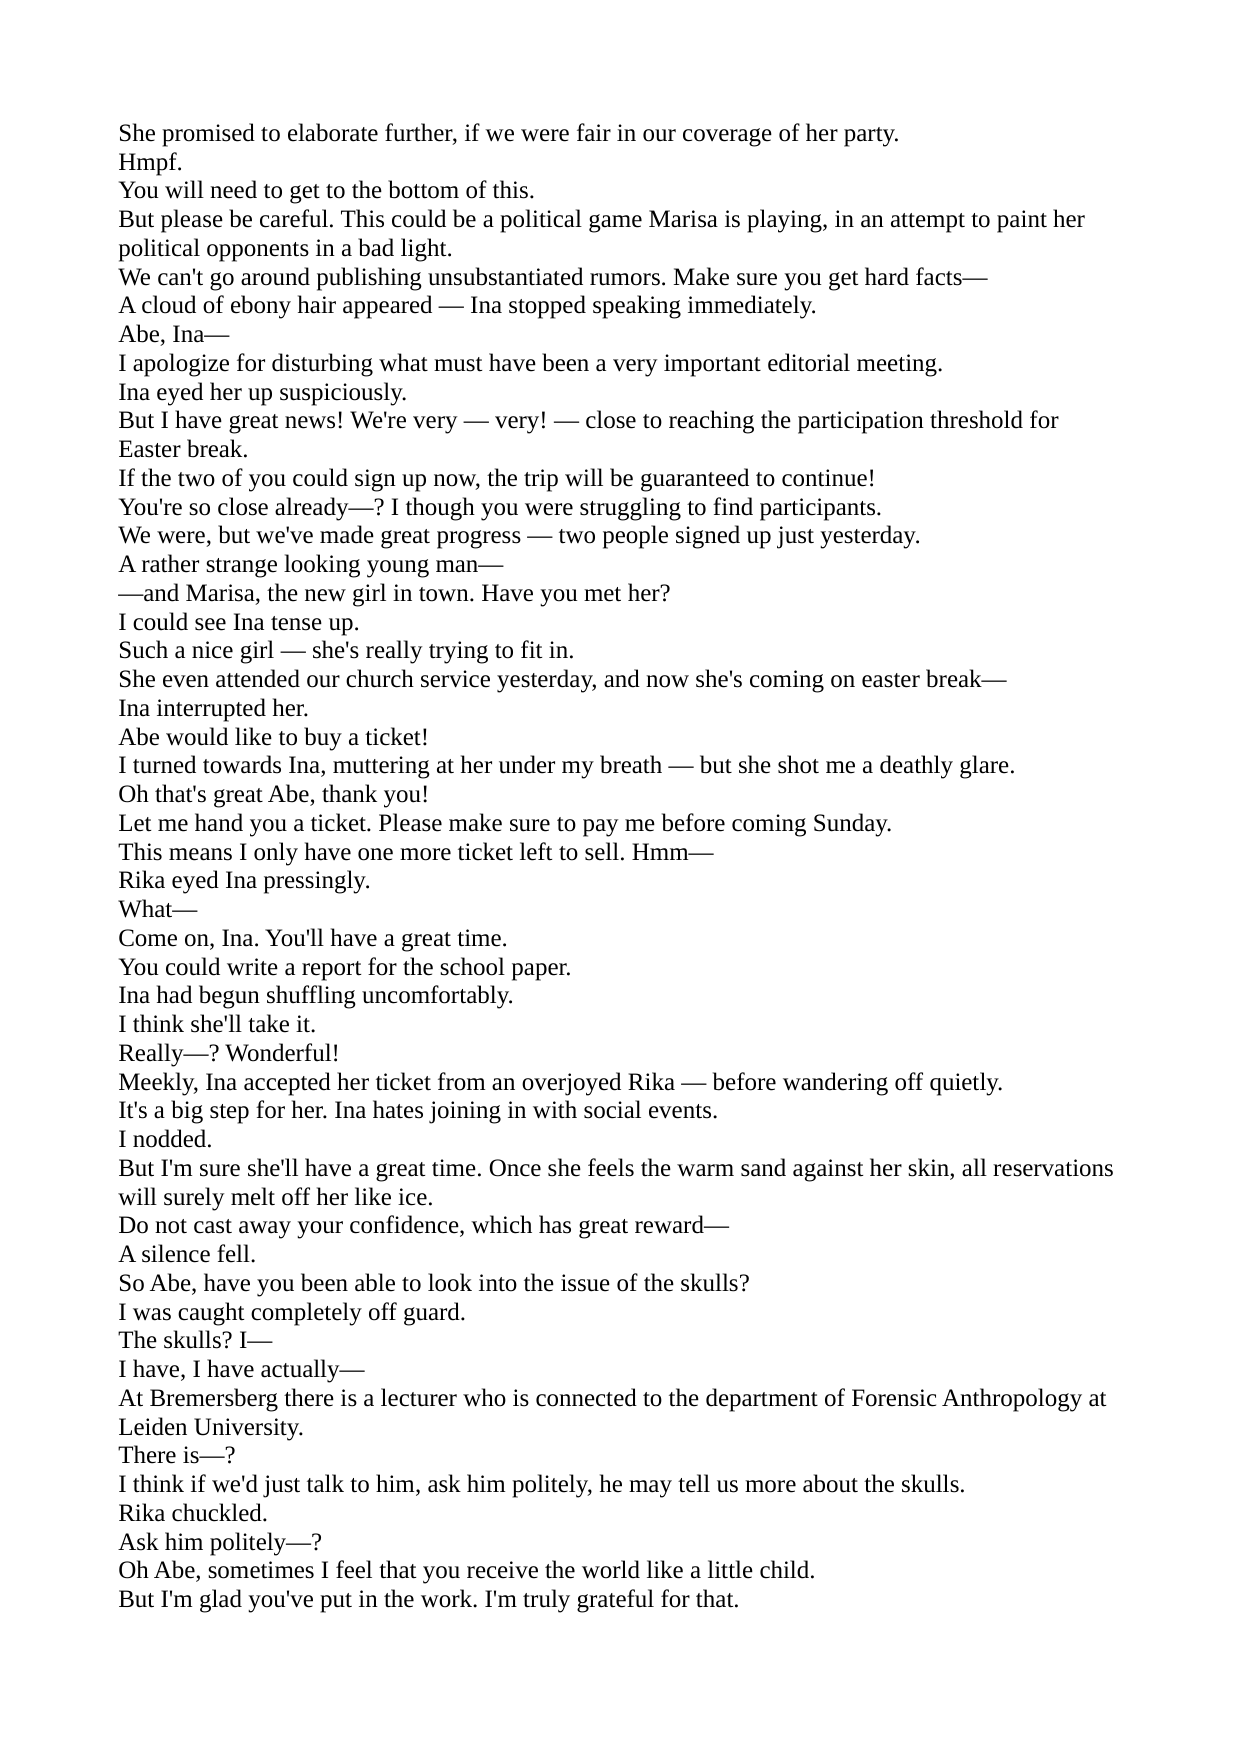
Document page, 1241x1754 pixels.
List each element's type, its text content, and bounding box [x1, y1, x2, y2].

text Ina had begun shuffling uncomfortably. [118, 981, 1122, 1009]
text Hmpf. [118, 147, 1122, 176]
text Oh that's great Abe, thank you! [118, 779, 1122, 808]
text This means I only have one more ticket left to sell. Hmm— [118, 837, 1122, 866]
text A silence fell. [118, 1239, 1122, 1268]
text Ask him politely—? [118, 1527, 1122, 1556]
text What— [118, 894, 1122, 923]
text You're so close already—? I though you were struggling to find participants. [118, 492, 1122, 521]
text I was caught completely off guard. [118, 1297, 1122, 1326]
text We can't go around publishing unsubstantiated rumors. Make sure you get hard facts— [118, 262, 1122, 291]
text If the two of you could sign up now, the trip will be guaranteed to continue! [118, 463, 1122, 492]
text Such a nice girl — she's really trying to fit in. [118, 636, 1122, 664]
text Rika eyed Ina pressingly. [118, 866, 1122, 894]
text Do not cast away your confidence, which has great reward— [118, 1211, 1122, 1239]
text Rika chuckled. [118, 1498, 1122, 1527]
text I turned towards Ina, muttering at her under my breath — but she shot me a deathly glare. [118, 751, 1122, 779]
text I nodded. [118, 1124, 1122, 1153]
text But I'm sure she'll have a great time. Once she feels the warm sand against her skin, all reservations will surely melt off her like ice. [118, 1153, 1122, 1211]
text I have, I have actually— [118, 1354, 1122, 1383]
text But please be careful. This could be a political game Marisa is playing, in an attempt to paint her political opponents in a bad light. [118, 204, 1122, 262]
text But I have great news! We're very — very! — close to reaching the participation threshold for Easter break. [118, 406, 1122, 463]
text Oh Abe, sometimes I feel that you receive the world like a little child. [118, 1556, 1122, 1584]
text —and Marisa, the new girl in town. Have you met her? [118, 578, 1122, 607]
text I think she'll take it. [118, 1009, 1122, 1038]
text Really—? Wonderful! [118, 1038, 1122, 1067]
text There is—? [118, 1441, 1122, 1469]
text A rather strange looking young man— [118, 549, 1122, 578]
text The skulls? I— [118, 1326, 1122, 1354]
text I think if we'd just talk to him, ask him politely, he may tell us more about the skulls. [118, 1469, 1122, 1498]
text Ina interrupted her. [118, 693, 1122, 722]
text At Bremersberg there is a lecturer who is connected to the department of Forensic Anthropology at Leiden University. [118, 1383, 1122, 1441]
text She even attended our church service yesterday, and now she's coming on easter break— [118, 664, 1122, 693]
text Abe would like to buy a ticket! [118, 722, 1122, 751]
text Meekly, Ina accepted her ticket from an overjoyed Rika — before wandering off quietly. [118, 1067, 1122, 1096]
text A cloud of ebony hair appeared — Ina stopped speaking immediately. [118, 291, 1122, 319]
text But I'm glad you've put in the work. I'm truly grateful for that. [118, 1584, 1122, 1613]
text Come on, Ina. You'll have a great time. [118, 923, 1122, 952]
text We were, but we've made great progress — two people signed up just yesterday. [118, 521, 1122, 549]
text Let me hand you a ticket. Please make sure to pay me before coming Sunday. [118, 808, 1122, 837]
text I apologize for disturbing what must have been a very important editorial meeting. [118, 348, 1122, 377]
text I could see Ina tense up. [118, 607, 1122, 636]
text So Abe, have you been able to look into the issue of the skulls? [118, 1268, 1122, 1297]
text Abe, Ina— [118, 319, 1122, 348]
text You will need to get to the bottom of this. [118, 176, 1122, 204]
text She promised to elaborate further, if we were fair in our coverage of her party. [118, 118, 1122, 147]
text You could write a report for the school paper. [118, 952, 1122, 981]
text Ina eyed her up suspiciously. [118, 377, 1122, 406]
text It's a big step for her. Ina hates joining in with social events. [118, 1096, 1122, 1124]
